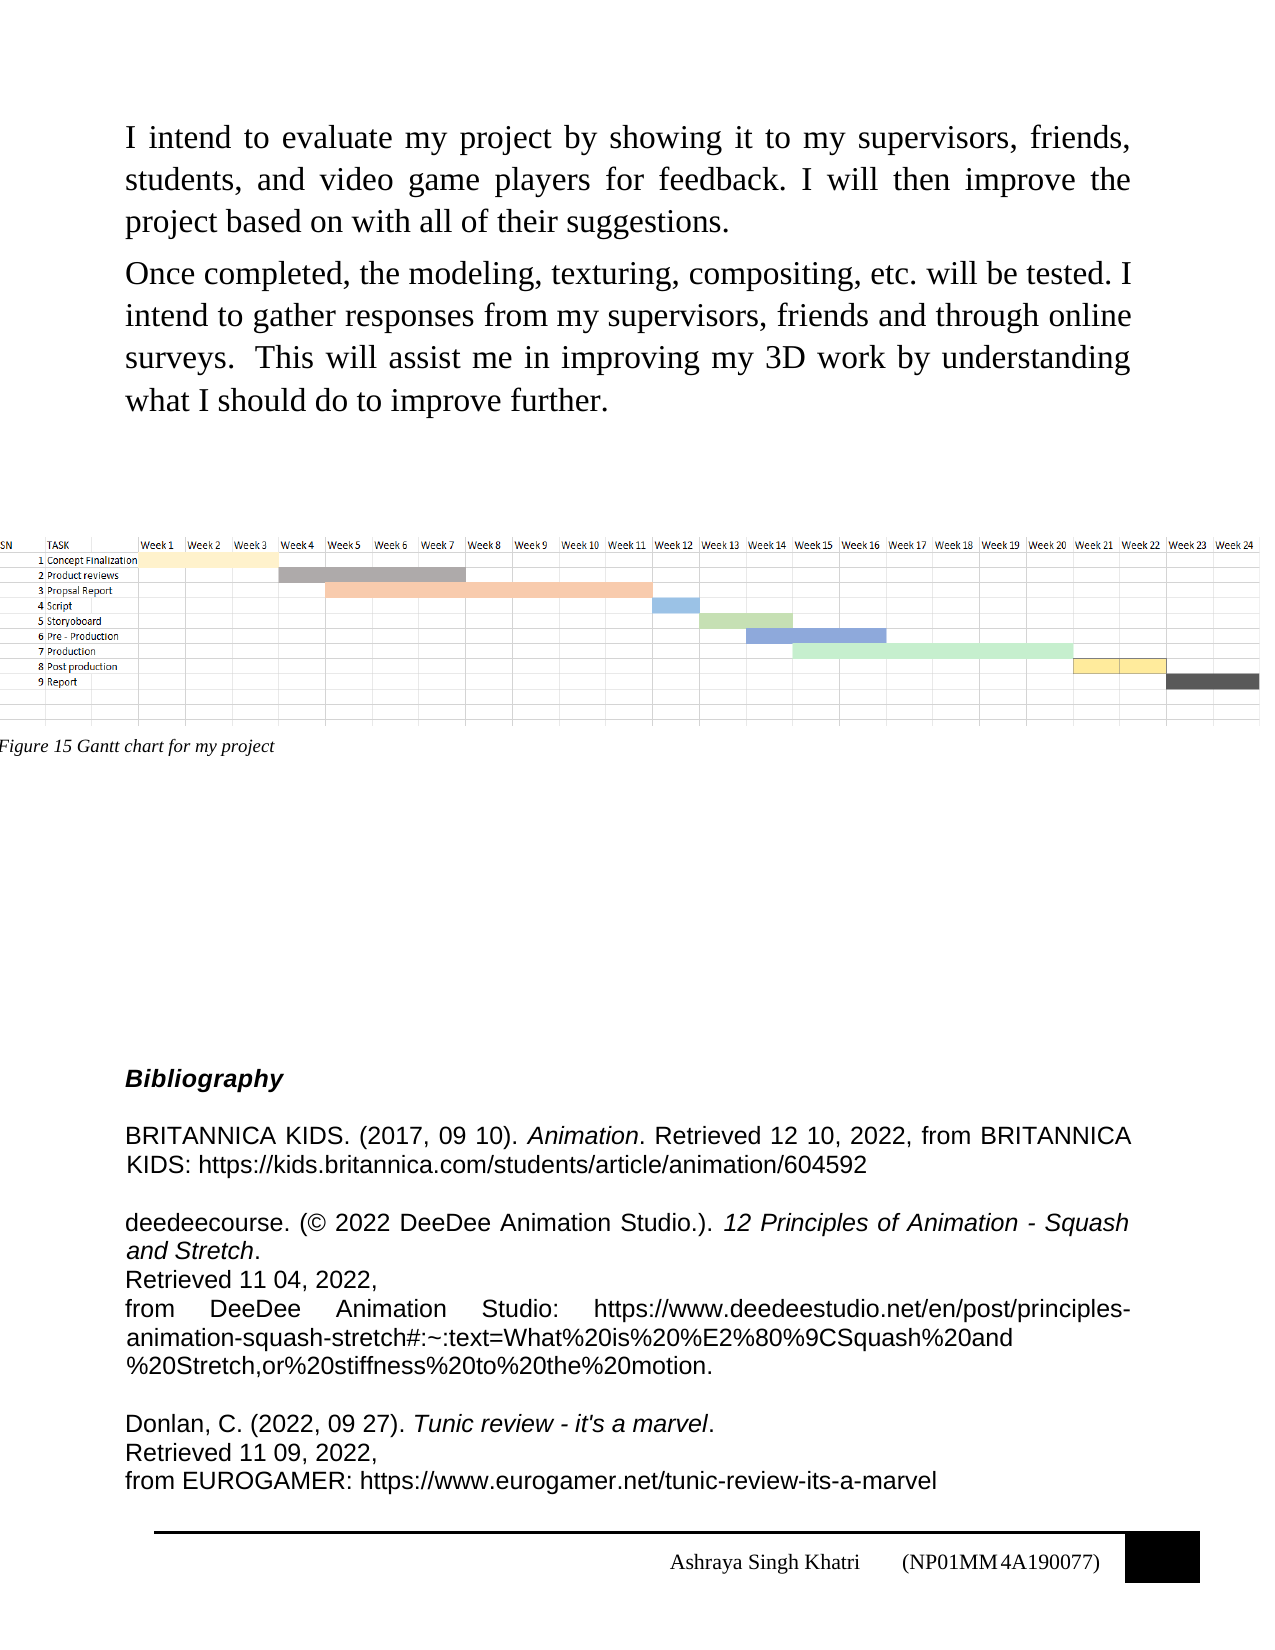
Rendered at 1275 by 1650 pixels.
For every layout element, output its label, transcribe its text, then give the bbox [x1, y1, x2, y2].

text Once completed, the modeling, texturing, compositing, etc. will be tested. I intend to gather responses from my supervisors, friends and through online surveys. This will assist me in improving my 3D work by understanding what I should do to improve further. [125, 254, 1132, 418]
text I intend to evaluate my project by showing it to my supervisors, friends, students, and video game players for feedback. I will then improve the project based on with all of their suggestions. [125, 117, 1132, 239]
picture [0, 537, 1260, 726]
